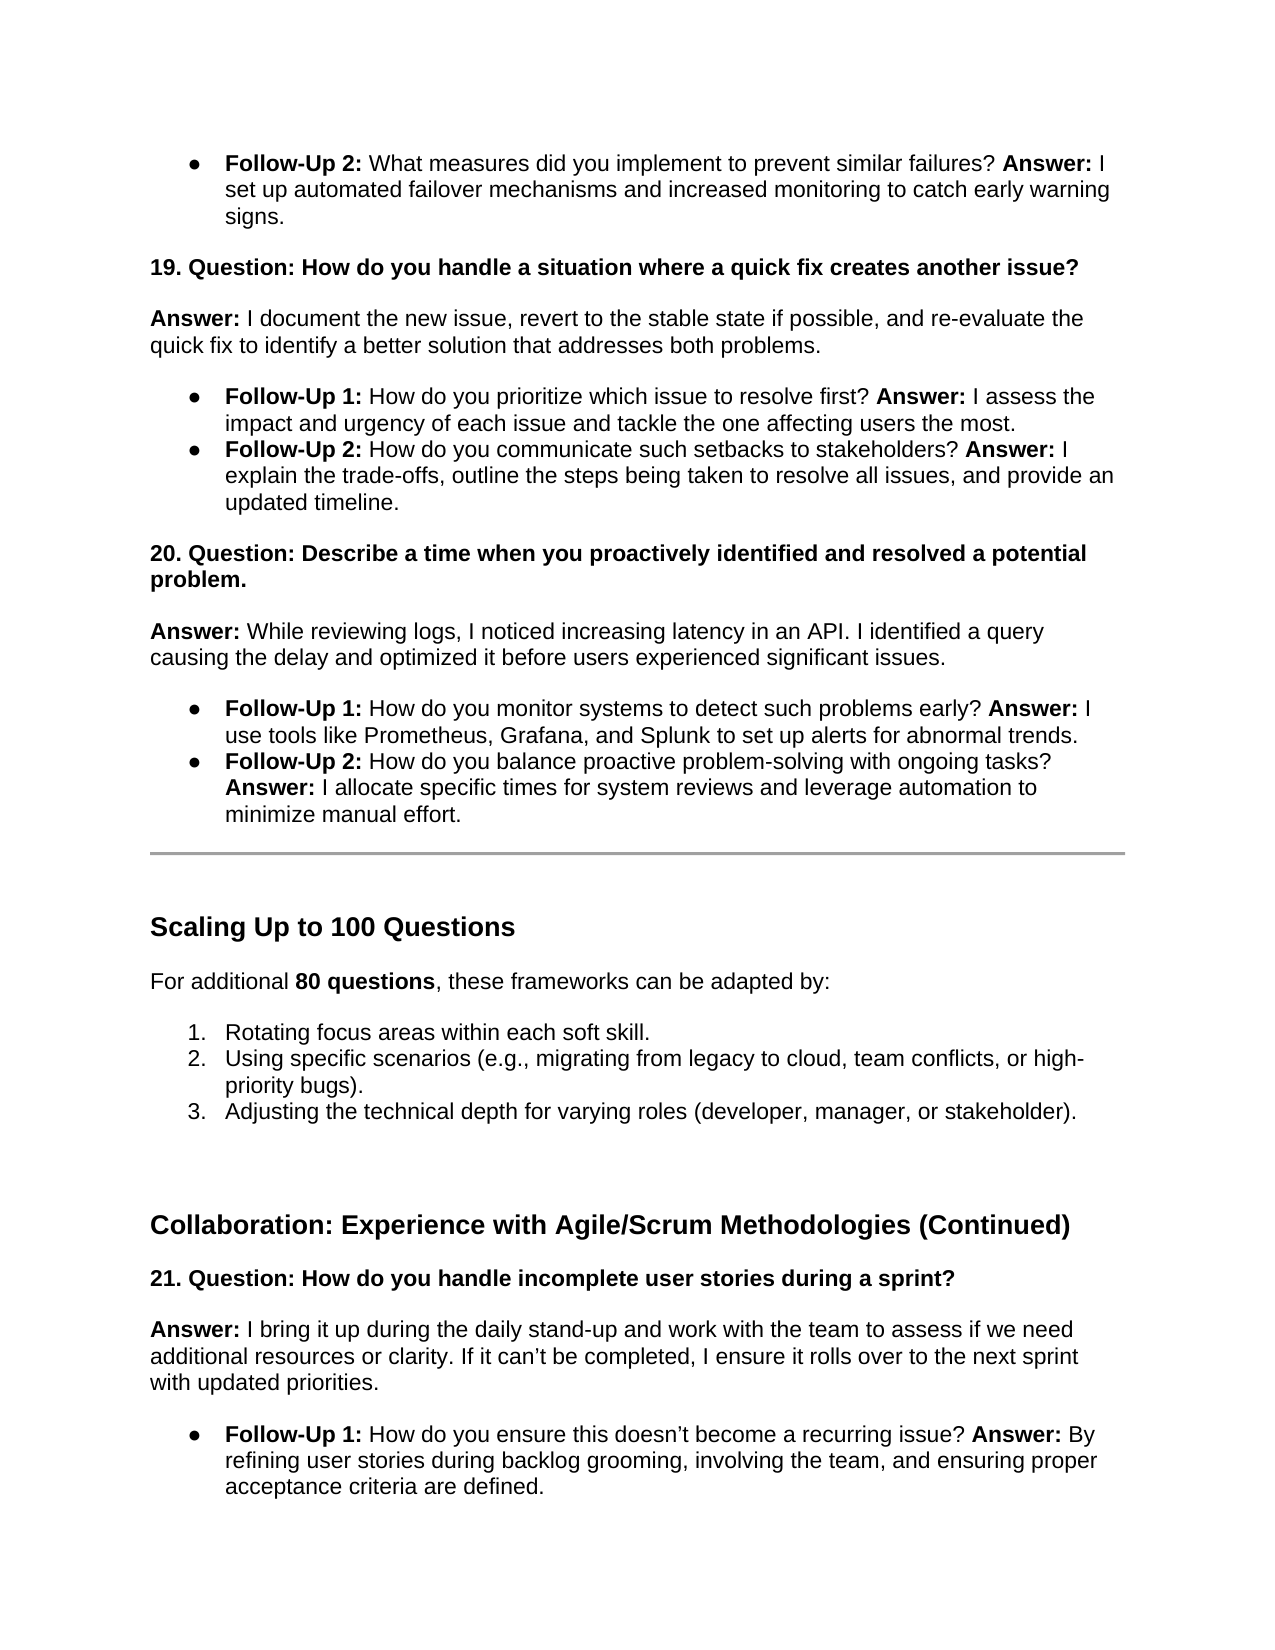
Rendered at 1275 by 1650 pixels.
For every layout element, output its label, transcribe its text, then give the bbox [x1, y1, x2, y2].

list Follow-Up 2: How do you communicate such setbacks to stakeholders? Answer: I explain the trade-offs, outline the steps being taken to resolve all issues, and provide an updated timeline. [187, 436, 1125, 515]
list Follow-Up 1: How do you ensure this doesn’t become a recurring issue? Answer: By refining user stories during backlog grooming, involving the team, and ensuring proper acceptance criteria are defined. [187, 1421, 1125, 1499]
list Follow-Up 2: How do you balance proactive problem-solving with ongoing tasks? Answer: I allocate specific times for system reviews and leverage automation to minimize manual effort. [187, 748, 1125, 827]
text Answer: I document the new issue, revert to the stable state if possible, and re-evaluate the quick fix to identify a better solution that addresses both problems. [150, 305, 1125, 358]
text For additional 80 questions, these frameworks can be adapted by: [150, 968, 1125, 994]
list Using specific scenarios (e.g., migrating from legacy to cloud, team conflicts, or high-priority bugs). [187, 1045, 1125, 1098]
list Adjusting the technical depth for varying roles (developer, manager, or stakeholder). [187, 1098, 1125, 1124]
list Rotating focus areas within each soft skill. [187, 1019, 1125, 1045]
list Follow-Up 1: How do you prioritize which issue to resolve first? Answer: I assess the impact and urgency of each issue and tackle the one affecting users the most. [187, 383, 1125, 436]
list Follow-Up 1: How do you monitor systems to detect such problems early? Answer: I use tools like Prometheus, Grafana, and Splunk to set up alerts for abnormal trends. [187, 695, 1125, 748]
list Follow-Up 2: What measures did you implement to prevent similar failures? Answer: I set up automated failover mechanisms and increased monitoring to catch early warning signs. [187, 150, 1125, 229]
text Answer: While reviewing logs, I noticed increasing latency in an API. I identified a query causing the delay and optimized it before users experienced significant issues. [150, 618, 1125, 670]
subtitle 20. Question: Describe a time when you proactively identified and resolved a potential problem. [150, 540, 1125, 593]
subtitle Collaboration: Experience with Agile/Scrum Methodologies (Continued) [150, 1209, 1125, 1240]
subtitle 19. Question: How do you handle a situation where a quick fix creates another issue? [150, 254, 1125, 280]
text Answer: I bring it up during the daily stand-up and work with the team to assess if we need additional resources or clarity. If it can’t be completed, I ensure it rolls over to the next sprint with updated priorities. [150, 1316, 1125, 1396]
subtitle 21. Question: How do you handle incomplete user stories during a sprint? [150, 1265, 1125, 1291]
subtitle Scaling Up to 100 Questions [150, 911, 1125, 943]
